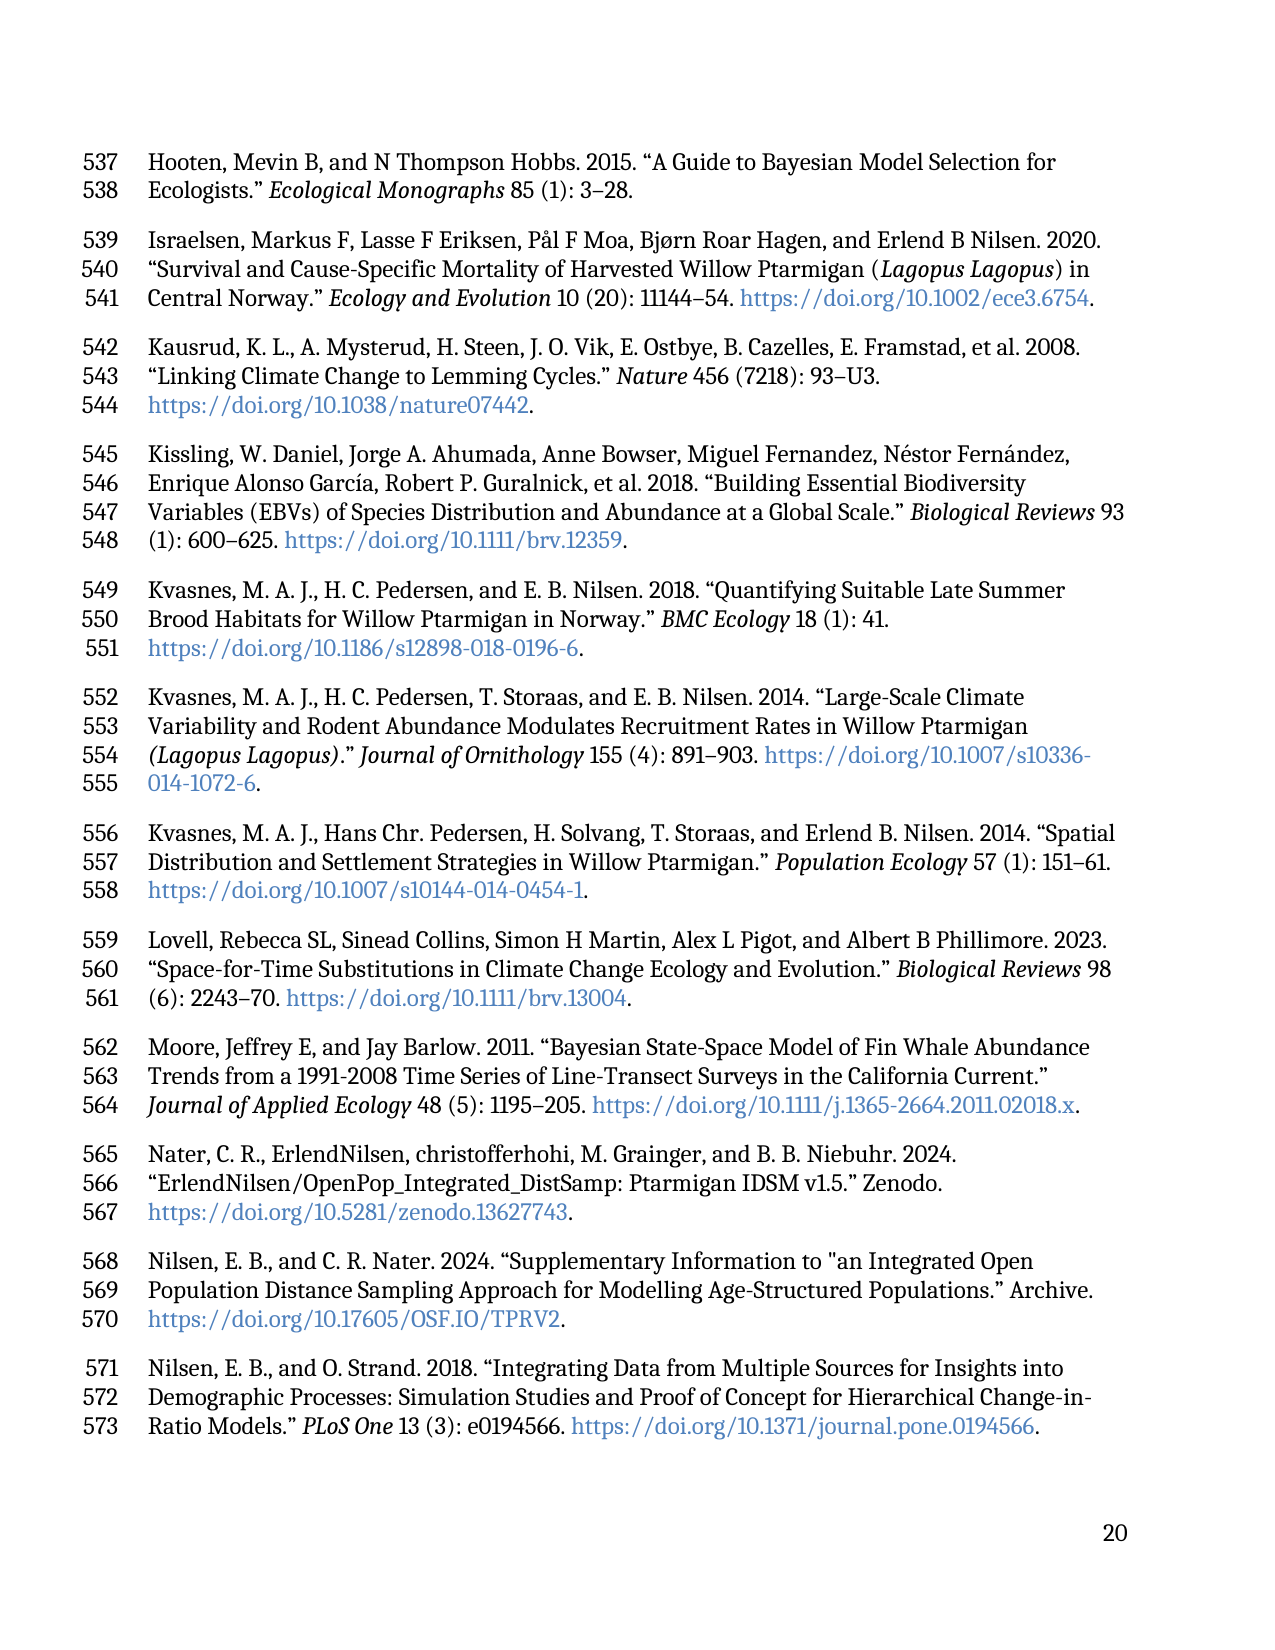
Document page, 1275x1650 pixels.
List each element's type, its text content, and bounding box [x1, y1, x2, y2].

text Israelsen, Markus F, Lasse F Eriksen, Pål F Moa, Bjørn Roar Hagen, and Erlend B Nilsen. 2020. “Survival and Cause-Specific Mortality of Harvested Willow Ptarmigan (Lagopus Lagopus) in Central Norway.” Ecology and Evolution 10 (20): 11144–54. https://doi.org/10.1002/ece3.6754. [148, 226, 1127, 312]
text Hooten, Mevin B, and N Thompson Hobbs. 2015. “A Guide to Bayesian Model Selection for Ecologists.” Ecological Monographs 85 (1): 3–28. [148, 148, 1127, 205]
text Nilsen, E. B., and C. R. Nater. 2024. “Supplementary Information to "an Integrated Open Population Distance Sampling Approach for Modelling Age-Structured Populations.” Archive. https://doi.org/10.17605/OSF.IO/TPRV2. [148, 1247, 1127, 1333]
text Nater, C. R., ErlendNilsen, christofferhohi, M. Grainger, and B. B. Niebuhr. 2024. “ErlendNilsen/OpenPop_Integrated_DistSamp: Ptarmigan IDSM v1.5.” Zenodo. https://doi.org/10.5281/zenodo.13627743. [148, 1140, 1127, 1226]
text Kissling, W. Daniel, Jorge A. Ahumada, Anne Bowser, Miguel Fernandez, Néstor Fernández, Enrique Alonso García, Robert P. Guralnick, et al. 2018. “Building Essential Biodiversity Variables (EBVs) of Species Distribution and Abundance at a Global Scale.” Biological Reviews 93 (1): 600–625. https://doi.org/10.1111/brv.12359. [148, 440, 1127, 555]
text Kvasnes, M. A. J., H. C. Pedersen, T. Storaas, and E. B. Nilsen. 2014. “Large-Scale Climate Variability and Rodent Abundance Modulates Recruitment Rates in Willow Ptarmigan (Lagopus Lagopus).” Journal of Ornithology 155 (4): 891–903. https://doi.org/10.1007/s10336-014-1072-6. [148, 683, 1127, 798]
text Kvasnes, M. A. J., H. C. Pedersen, and E. B. Nilsen. 2018. “Quantifying Suitable Late Summer Brood Habitats for Willow Ptarmigan in Norway.” BMC Ecology 18 (1): 41. https://doi.org/10.1186/s12898-018-0196-6. [148, 576, 1127, 662]
text Lovell, Rebecca SL, Sinead Collins, Simon H Martin, Alex L Pigot, and Albert B Phillimore. 2023. “Space-for-Time Substitutions in Climate Change Ecology and Evolution.” Biological Reviews 98 (6): 2243–70. https://doi.org/10.1111/brv.13004. [148, 926, 1127, 1012]
text Kausrud, K. L., A. Mysterud, H. Steen, J. O. Vik, E. Ostbye, B. Cazelles, E. Framstad, et al. 2008. “Linking Climate Change to Lemming Cycles.” Nature 456 (7218): 93–U3. https://doi.org/10.1038/nature07442. [148, 333, 1127, 419]
text Kvasnes, M. A. J., Hans Chr. Pedersen, H. Solvang, T. Storaas, and Erlend B. Nilsen. 2014. “Spatial Distribution and Settlement Strategies in Willow Ptarmigan.” Population Ecology 57 (1): 151–61. https://doi.org/10.1007/s10144-014-0454-1. [148, 819, 1127, 905]
text Nilsen, E. B., and O. Strand. 2018. “Integrating Data from Multiple Sources for Insights into Demographic Processes: Simulation Studies and Proof of Concept for Hierarchical Change-in-Ratio Models.” PLoS One 13 (3): e0194566. https://doi.org/10.1371/journal.pone.0194566. [148, 1354, 1127, 1441]
text Moore, Jeffrey E, and Jay Barlow. 2011. “Bayesian State-Space Model of Fin Whale Abundance Trends from a 1991-2008 Time Series of Line-Transect Surveys in the California Current.” Journal of Applied Ecology 48 (5): 1195–205. https://doi.org/10.1111/j.1365-2664.2011.02018.x. [148, 1033, 1127, 1119]
